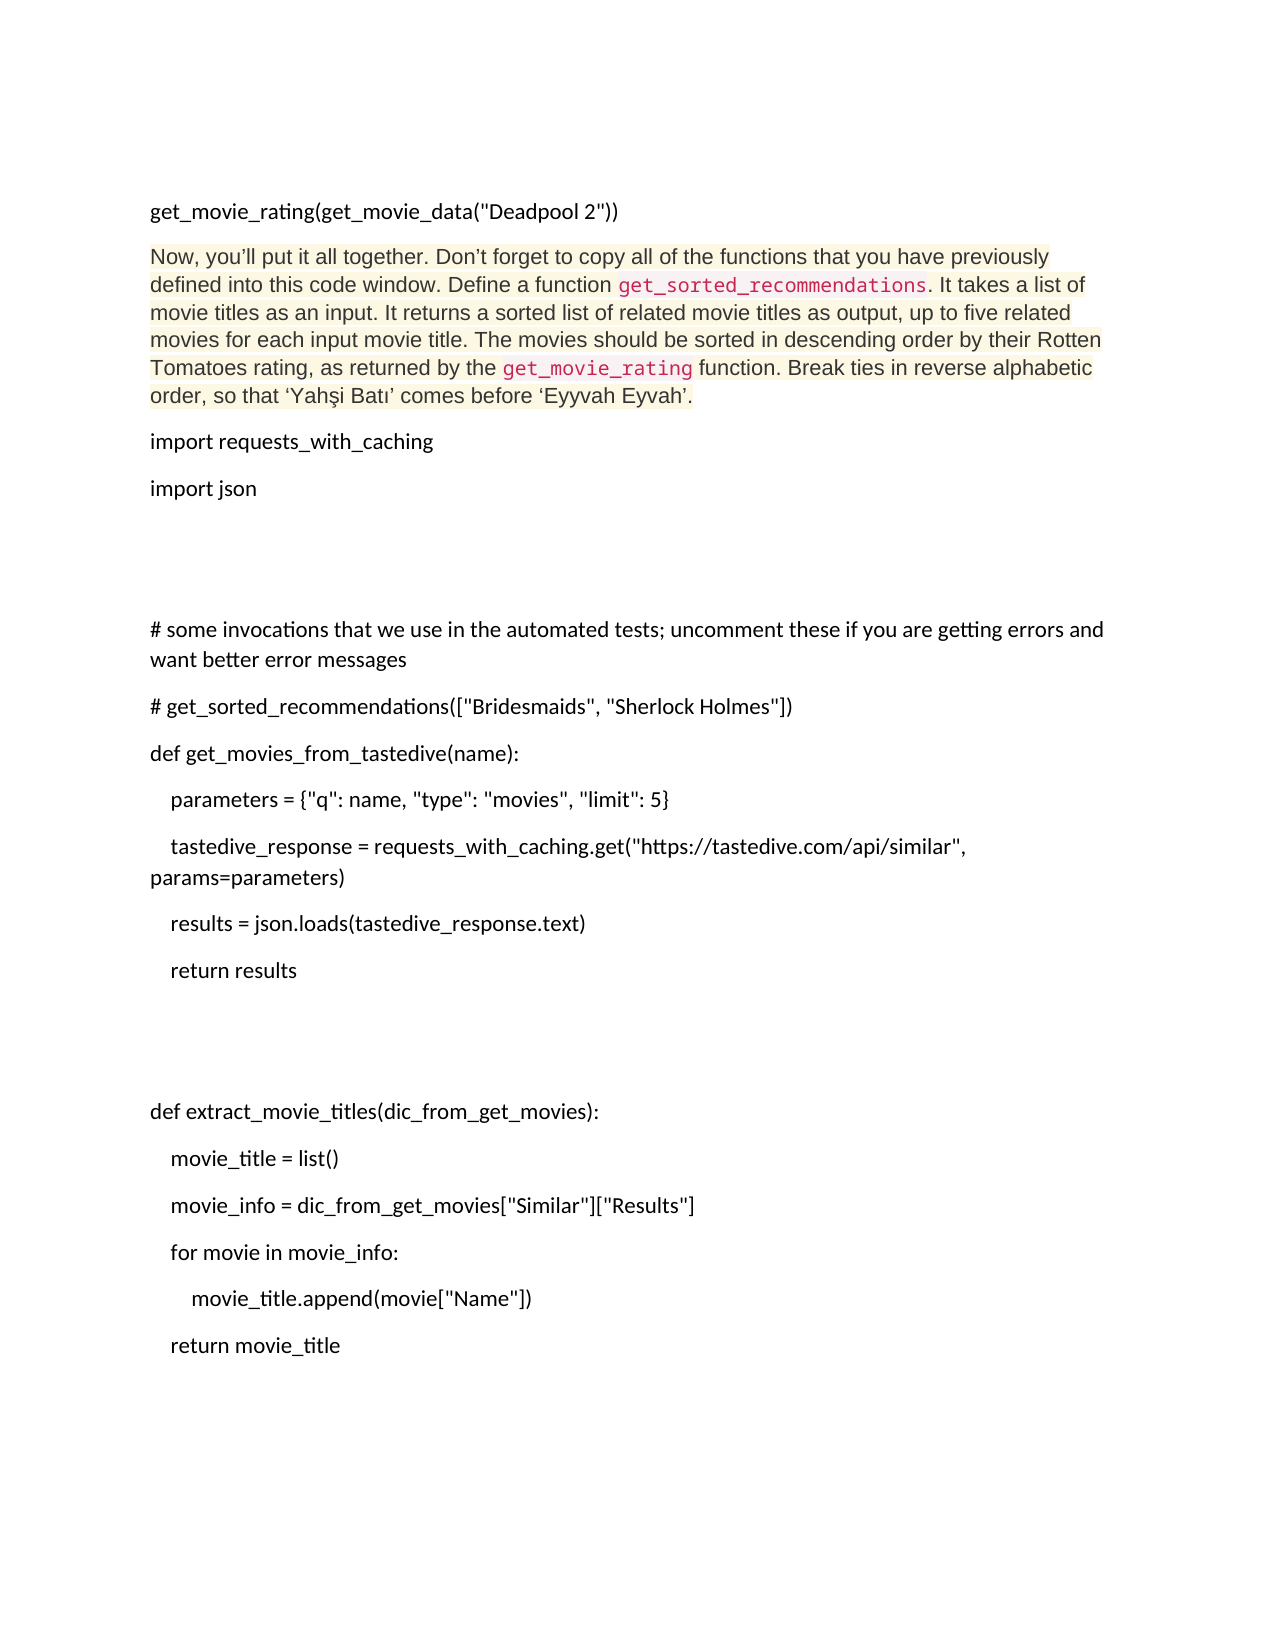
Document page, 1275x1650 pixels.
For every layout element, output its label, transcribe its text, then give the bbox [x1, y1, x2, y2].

text # get_sorted_recommendations(["Bridesmaids", "Sherlock Holmes"]) [150, 692, 1125, 720]
text for movie in movie_info: [150, 1238, 1125, 1266]
text movie_info = dic_from_get_movies["Similar"]["Results"] [150, 1191, 1125, 1219]
text def get_movies_from_tastedive(name): [150, 739, 1125, 767]
text # some invocations that we use in the automated tests; uncomment these if you are getting errors and want better error messages [150, 615, 1125, 673]
text movie_title.append(movie["Name"]) [150, 1284, 1125, 1313]
text Now, you’ll put it all together. Don’t forget to copy all of the functions that you have previously defined into this code window. Define a function get_sorted_recommendations. It takes a list of movie titles as an input. It returns a sorted list of related movie titles as output, up to five related movies for each input movie title. The movies should be sorted in descending order by their Rotten Tomatoes rating, as returned by the get_movie_rating function. Break ties in reverse alphabetic order, so that ‘Yahşi Batı’ comes before ‘Eyyvah Eyvah’. [150, 244, 1125, 409]
text results = json.loads(tastedive_response.text) [150, 909, 1125, 938]
text get_movie_rating(get_movie_data("Deadpool 2")) [150, 197, 1125, 225]
text return results [150, 956, 1125, 984]
text def extract_movie_titles(dic_from_get_movies): [150, 1097, 1125, 1125]
text tastedive_response = requests_with_caching.get("https://tastedive.com/api/similar", params=parameters) [150, 832, 1125, 891]
text import requests_with_caching [150, 427, 1125, 455]
text parameters = {"q": name, "type": "movies", "limit": 5} [150, 786, 1125, 814]
text import json [150, 474, 1125, 502]
text return movie_title [150, 1331, 1125, 1359]
text movie_title = list() [150, 1144, 1125, 1172]
